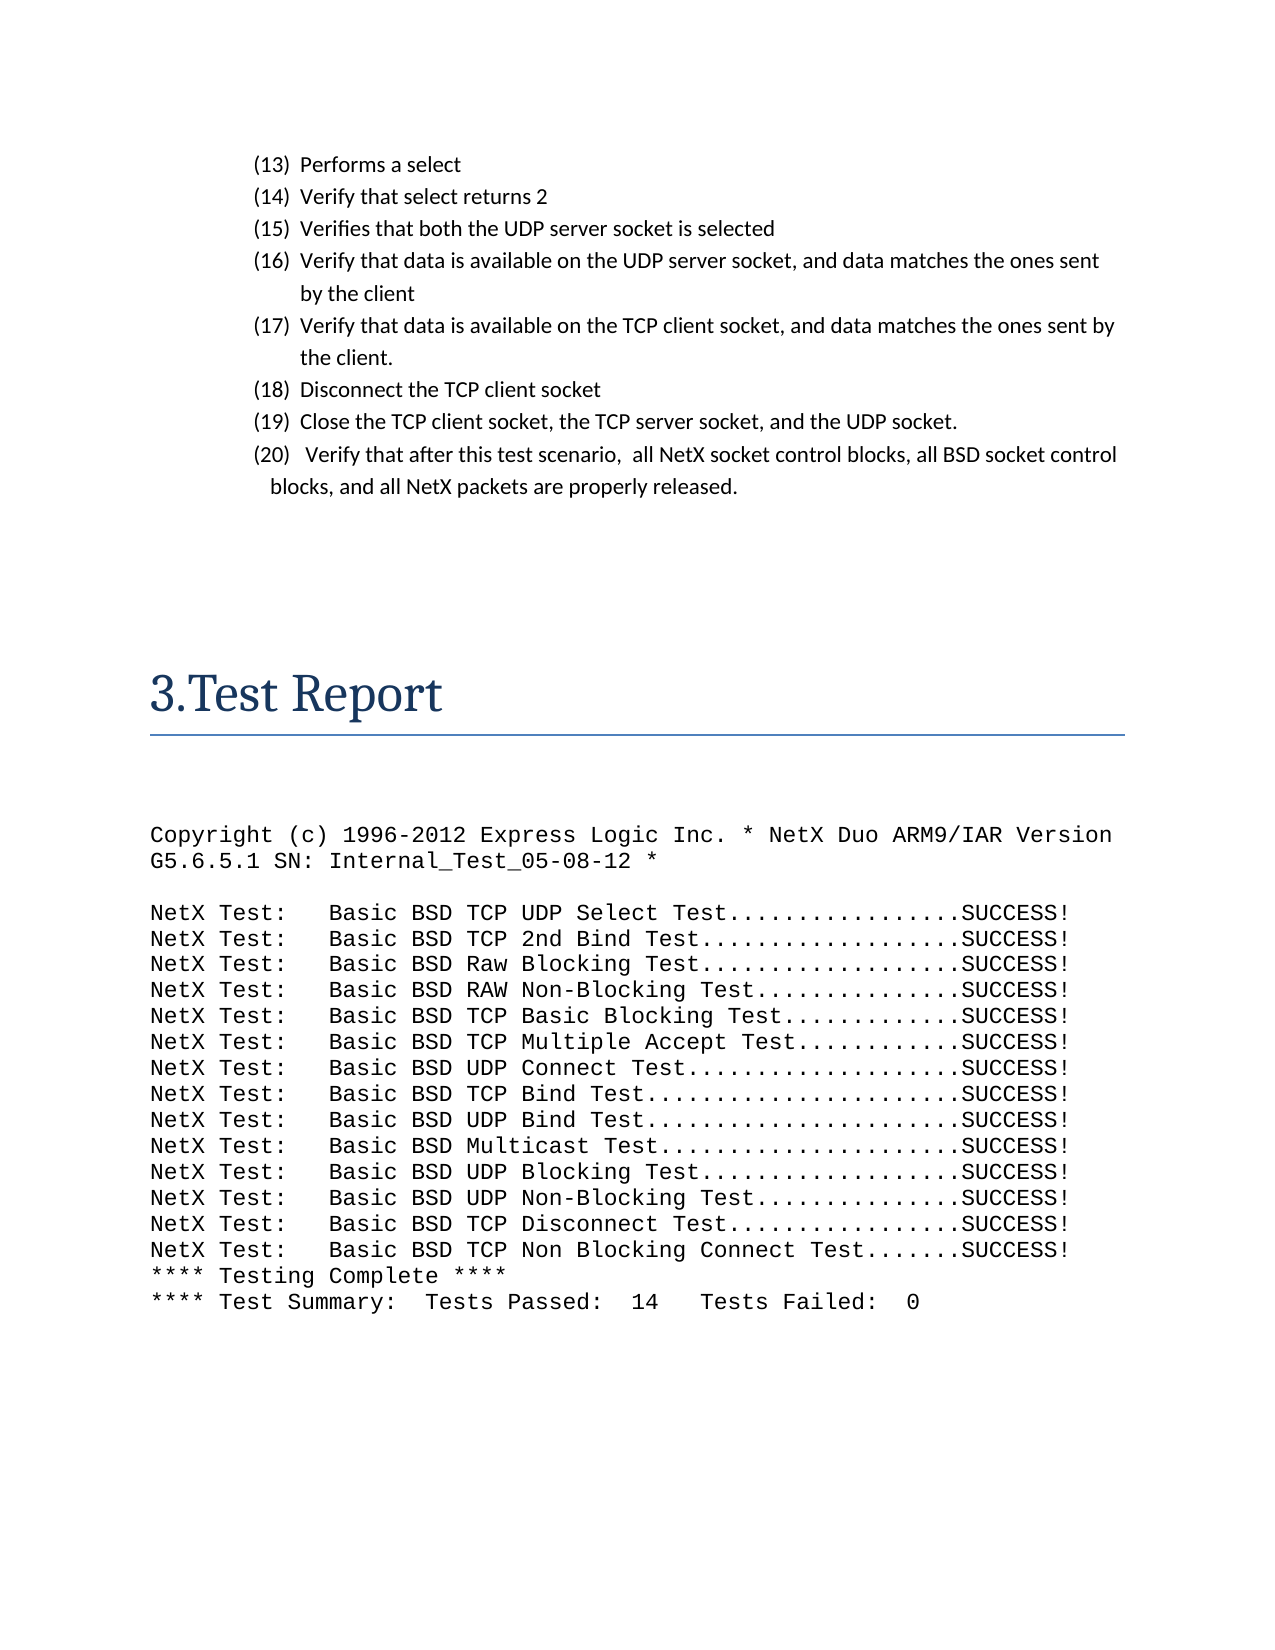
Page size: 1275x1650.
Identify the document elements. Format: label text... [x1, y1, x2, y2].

text NetX Test: Basic BSD TCP 2nd Bind Test...................SUCCESS! [150, 927, 1125, 953]
text NetX Test: Basic BSD TCP UDP Select Test.................SUCCESS! [150, 901, 1125, 927]
text NetX Test: Basic BSD TCP Multiple Accept Test............SUCCESS! [150, 1031, 1125, 1057]
text **** Testing Complete **** [150, 1264, 1125, 1290]
text Copyright (c) 1996-2012 Express Logic Inc. * NetX Duo ARM9/IAR Version G5.6.5.1 SN: Internal_Test_05-08-12 * [150, 823, 1125, 875]
list Disconnect the TCP client socket [253, 375, 1125, 403]
text NetX Test: Basic BSD TCP Bind Test.......................SUCCESS! [150, 1082, 1125, 1108]
text NetX Test: Basic BSD Raw Blocking Test...................SUCCESS! [150, 953, 1125, 979]
text NetX Test: Basic BSD TCP Non Blocking Connect Test.......SUCCESS! [150, 1238, 1125, 1264]
text NetX Test: Basic BSD UDP Blocking Test...................SUCCESS! [150, 1160, 1125, 1186]
text NetX Test: Basic BSD UDP Bind Test.......................SUCCESS! [150, 1108, 1125, 1134]
text NetX Test: Basic BSD UDP Non-Blocking Test...............SUCCESS! [150, 1186, 1125, 1212]
text NetX Test: Basic BSD TCP Basic Blocking Test.............SUCCESS! [150, 1005, 1125, 1031]
title Test Report [150, 663, 1125, 734]
text NetX Test: Basic BSD UDP Connect Test....................SUCCESS! [150, 1057, 1125, 1082]
list Verify that after this test scenario, all NetX socket control blocks, all BSD socket control blocks, and all NetX packets are properly released. [253, 440, 1125, 500]
list Verify that data is available on the TCP client socket, and data matches the ones sent by the client. [253, 311, 1125, 371]
text **** Test Summary: Tests Passed: 14 Tests Failed: 0 [150, 1290, 1125, 1316]
list Verify that data is available on the UDP server socket, and data matches the ones sent by the client [253, 247, 1125, 307]
list Verifies that both the UDP server socket is selected [253, 214, 1125, 242]
text NetX Test: Basic BSD RAW Non-Blocking Test...............SUCCESS! [150, 979, 1125, 1005]
text NetX Test: Basic BSD TCP Disconnect Test.................SUCCESS! [150, 1212, 1125, 1238]
list Verify that select returns 2 [253, 182, 1125, 210]
list Performs a select [253, 150, 1125, 178]
text NetX Test: Basic BSD Multicast Test......................SUCCESS! [150, 1134, 1125, 1160]
list Close the TCP client socket, the TCP server socket, and the UDP socket. [253, 407, 1125, 436]
